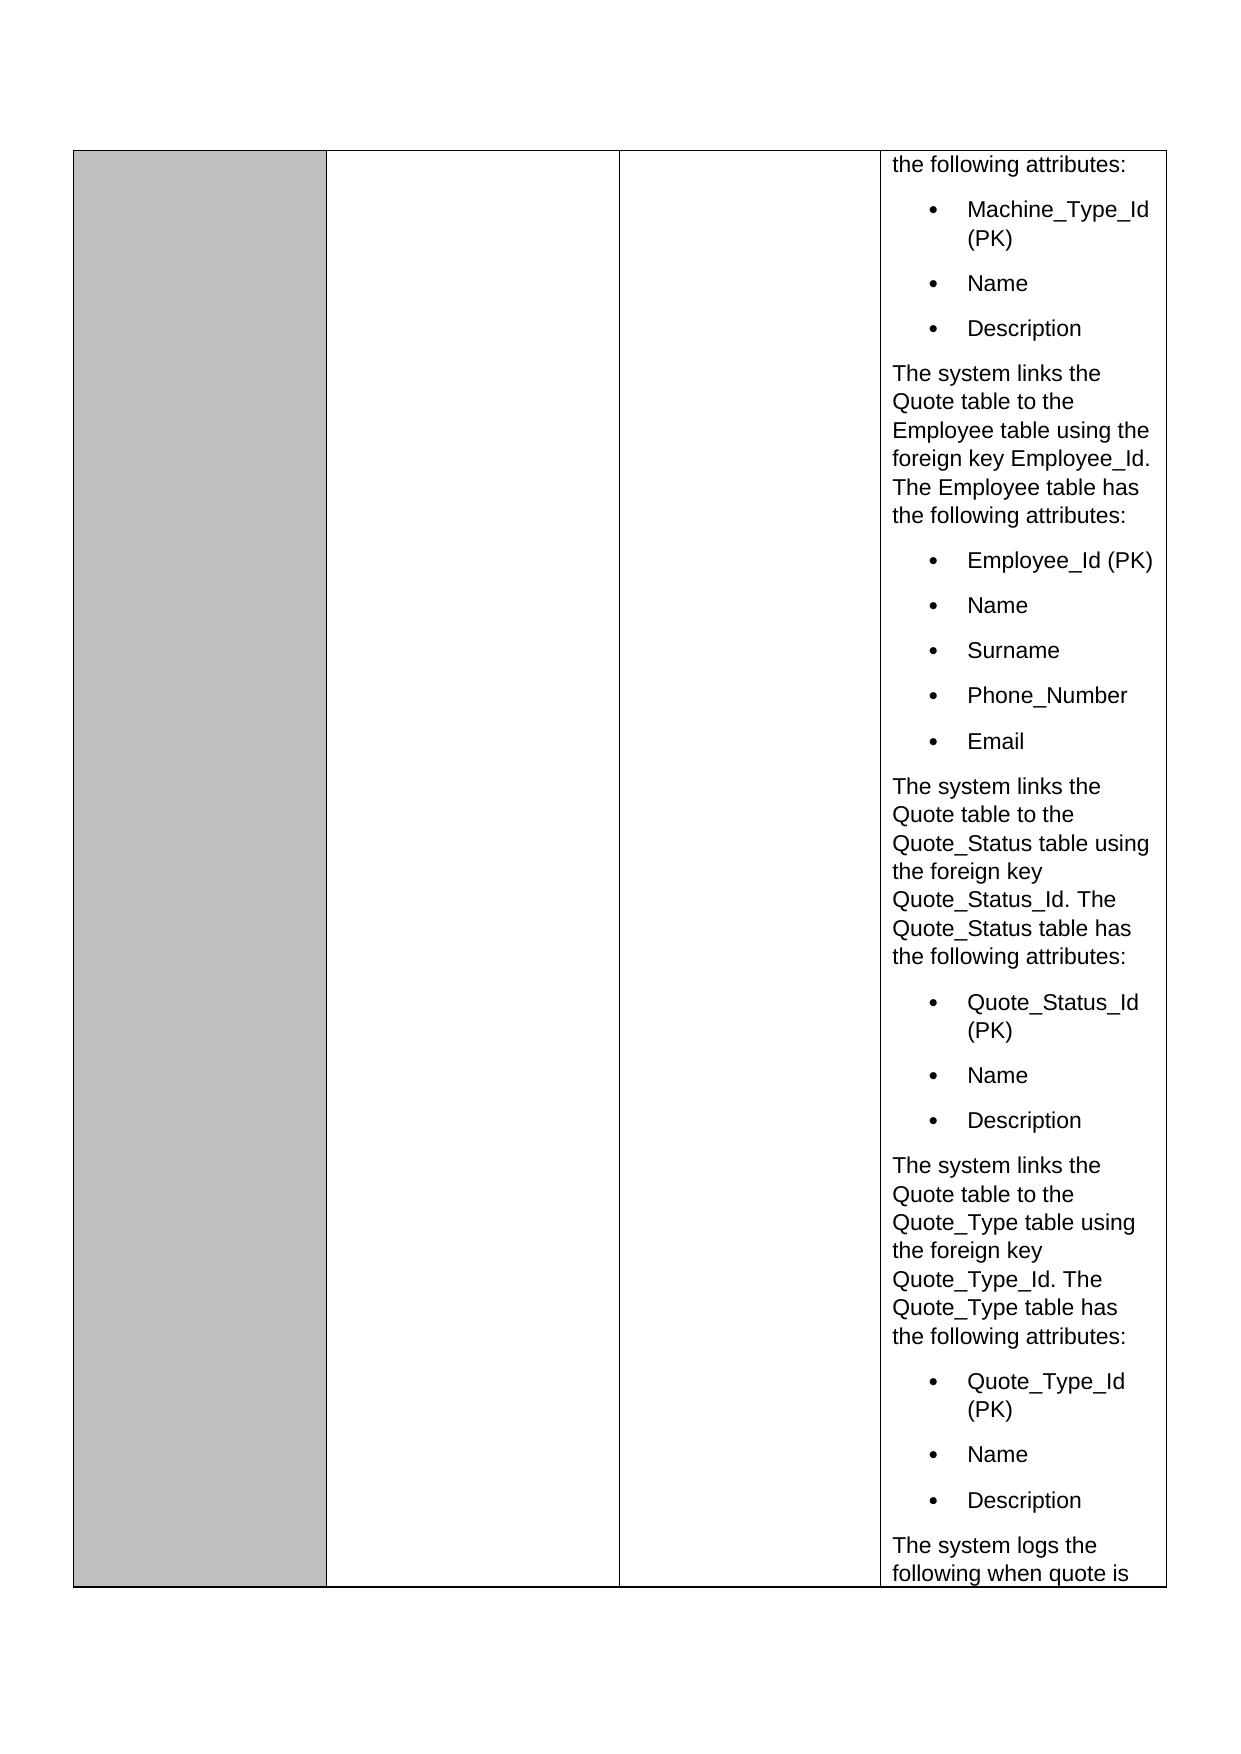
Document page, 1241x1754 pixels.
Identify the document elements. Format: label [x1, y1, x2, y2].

table_cell [327, 151, 619, 1586]
table_cell [881, 151, 1166, 1586]
table_cell [620, 151, 880, 1586]
